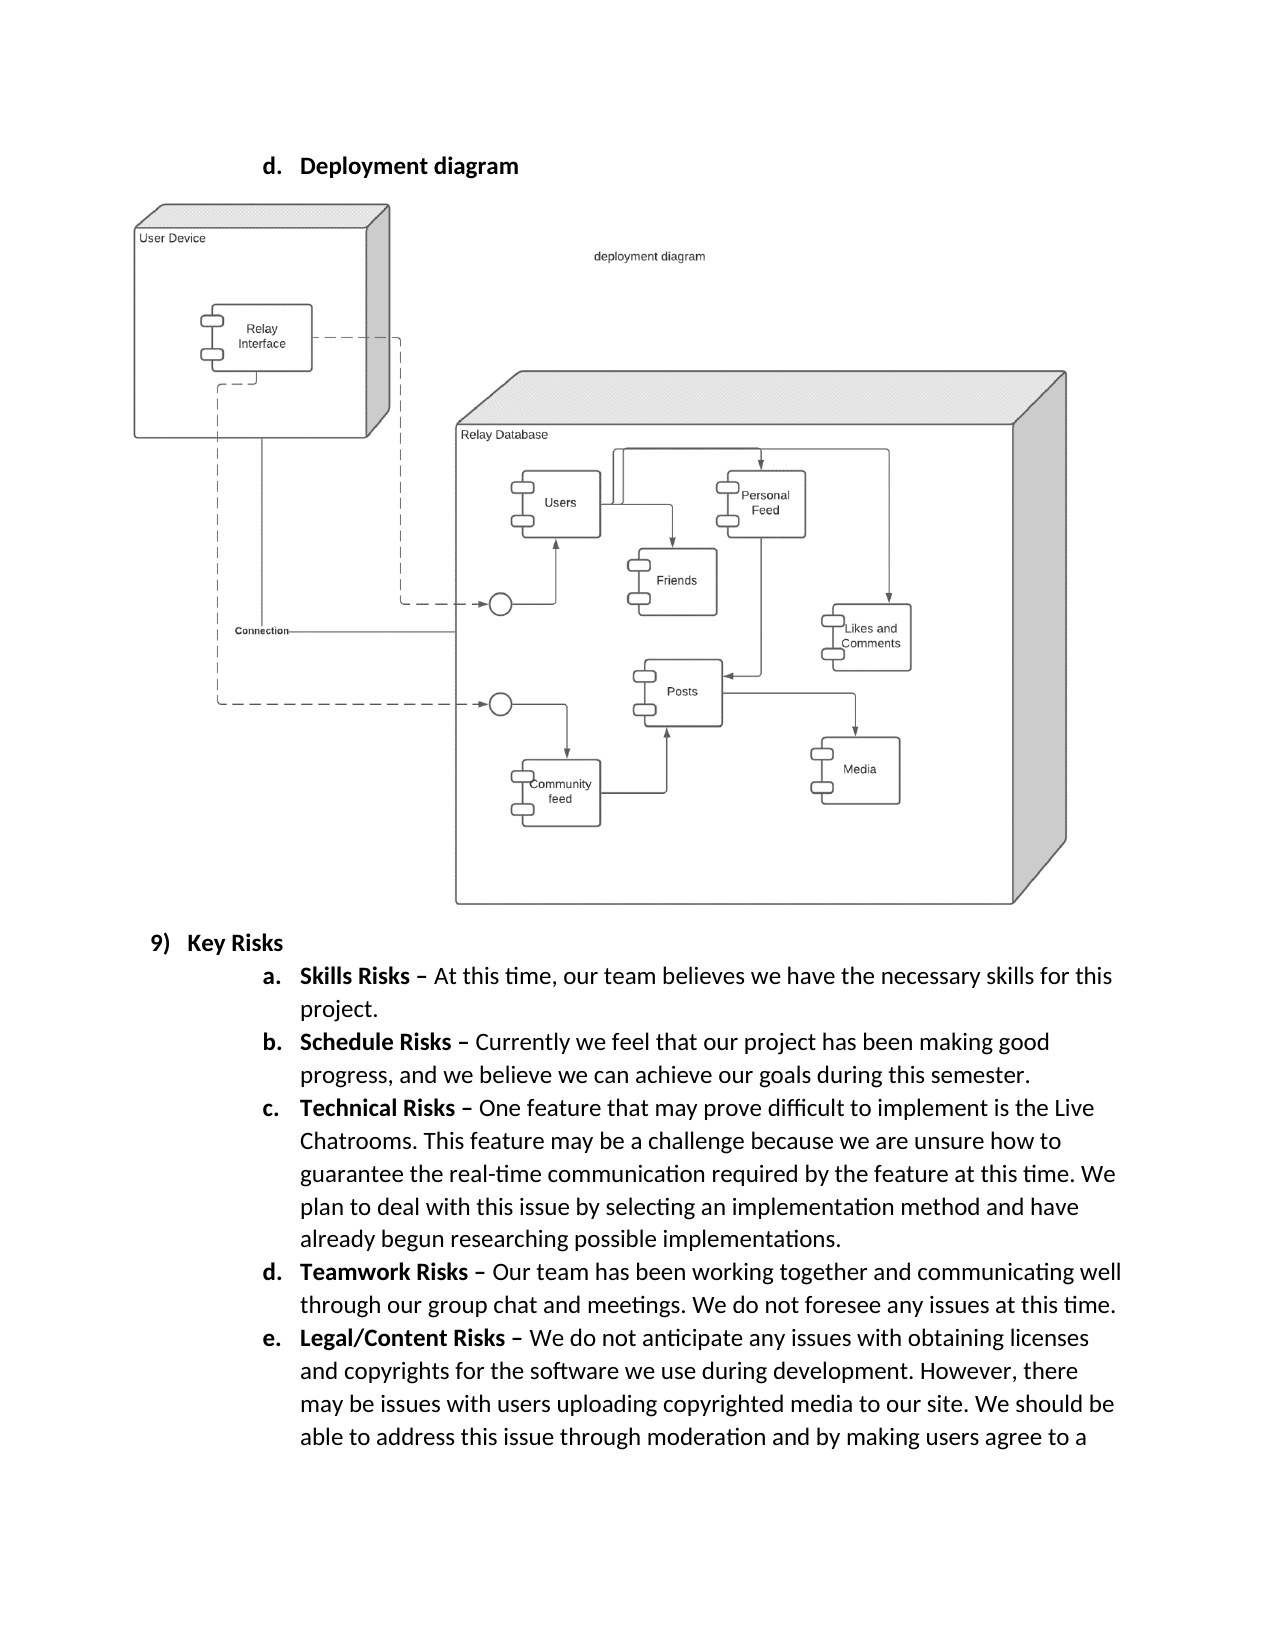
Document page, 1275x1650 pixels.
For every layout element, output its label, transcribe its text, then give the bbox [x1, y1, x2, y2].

list Key Risks [150, 927, 1125, 958]
list Skills Risks – At this time, our team believes we have the necessary skills for this project. [262, 960, 1125, 1024]
list Technical Risks – One feature that may prove difficult to implement is the Live Chatrooms. This feature may be a challenge because we are unsure how to guarantee the real-time communication required by the feature at this time. We plan to deal with this issue by selecting an implementation method and have already begun researching possible implementations. [262, 1092, 1125, 1254]
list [262, 1322, 1125, 1452]
list Teamwork Risks – Our team has been working together and communicating well through our group chat and meetings. We do not foresee any issues at this time. [262, 1257, 1125, 1320]
list Deployment diagram [262, 150, 1125, 181]
list Schedule Risks – Currently we feel that our project has been making good progress, and we believe we can achieve our goals during this semester. [262, 1026, 1125, 1089]
picture [112, 182, 1088, 926]
